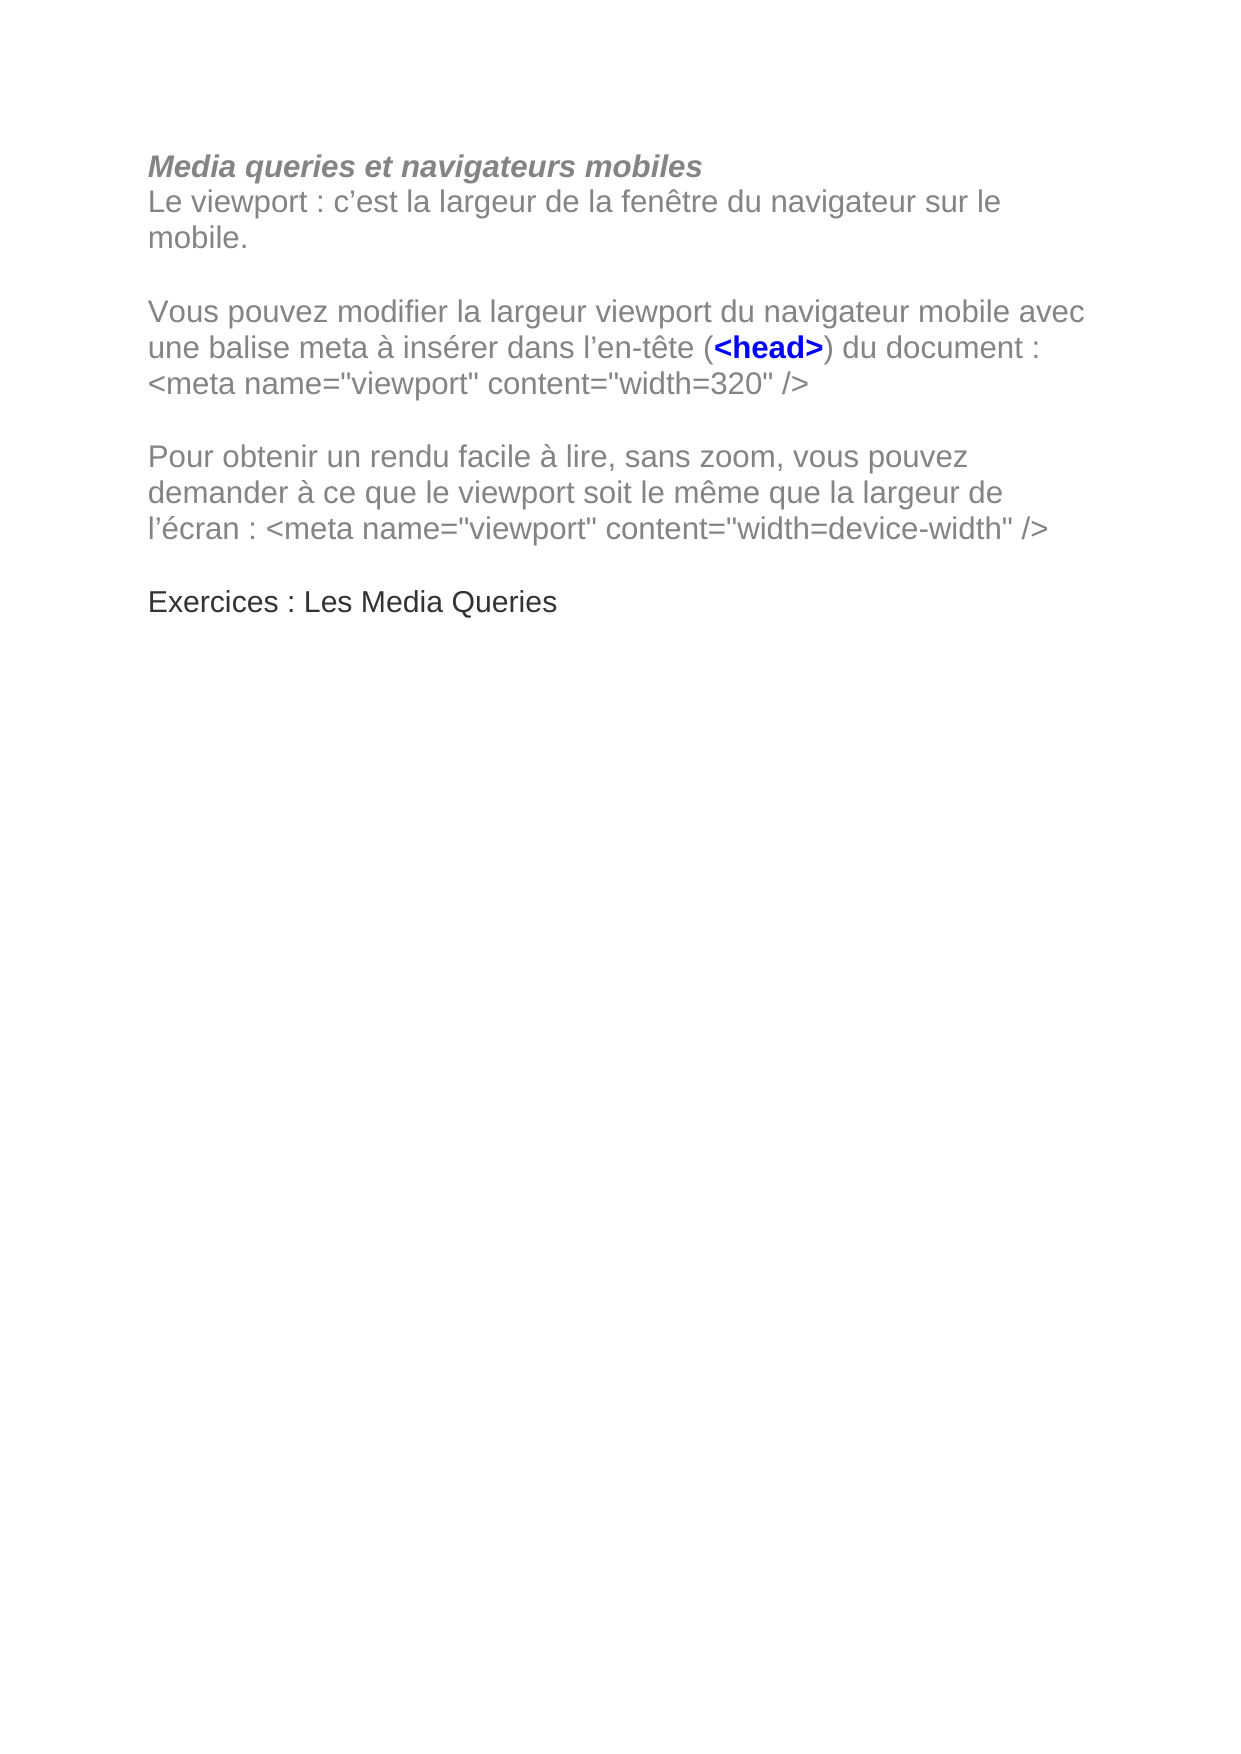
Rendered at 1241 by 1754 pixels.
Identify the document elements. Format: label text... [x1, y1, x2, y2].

text Media queries et navigateurs mobiles Le viewport : c’est la largeur de la fenêtre du navigateur sur le mobile. [148, 148, 1093, 255]
text Pour obtenir un rendu facile à lire, sans zoom, vous pouvez demander à ce que le viewport soit le même que la largeur de l’écran : <meta name="viewport" content="width=device-width" /> [148, 438, 1093, 546]
text Vous pouvez modifier la largeur viewport du navigateur mobile avec une balise meta à insérer dans l’en-tête (<head>) du document : <meta name="viewport" content="width=320" /> [148, 293, 1093, 401]
text Exercices : Les Media Queries [148, 583, 1093, 618]
